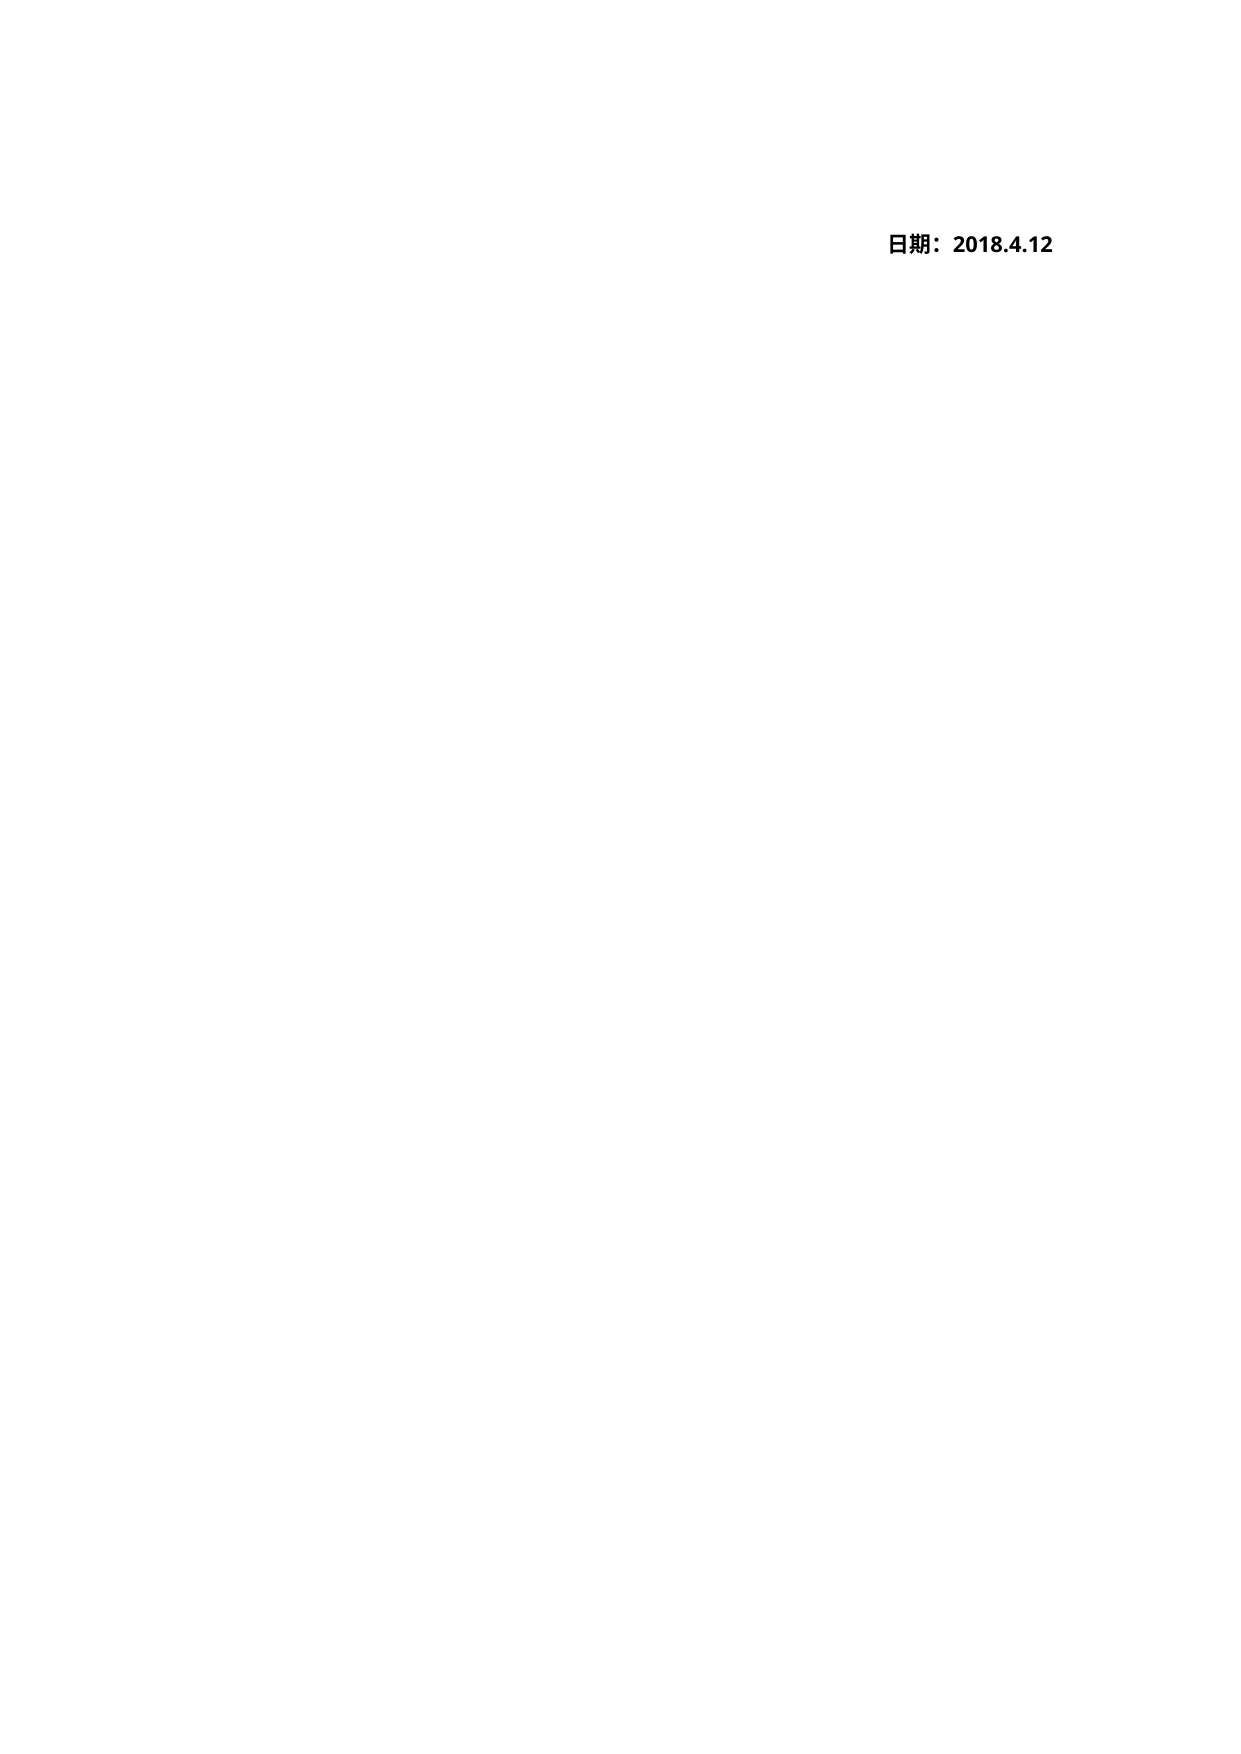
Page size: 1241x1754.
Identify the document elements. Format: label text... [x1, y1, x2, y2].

text 日期：2018.4.12 [187, 227, 1053, 259]
